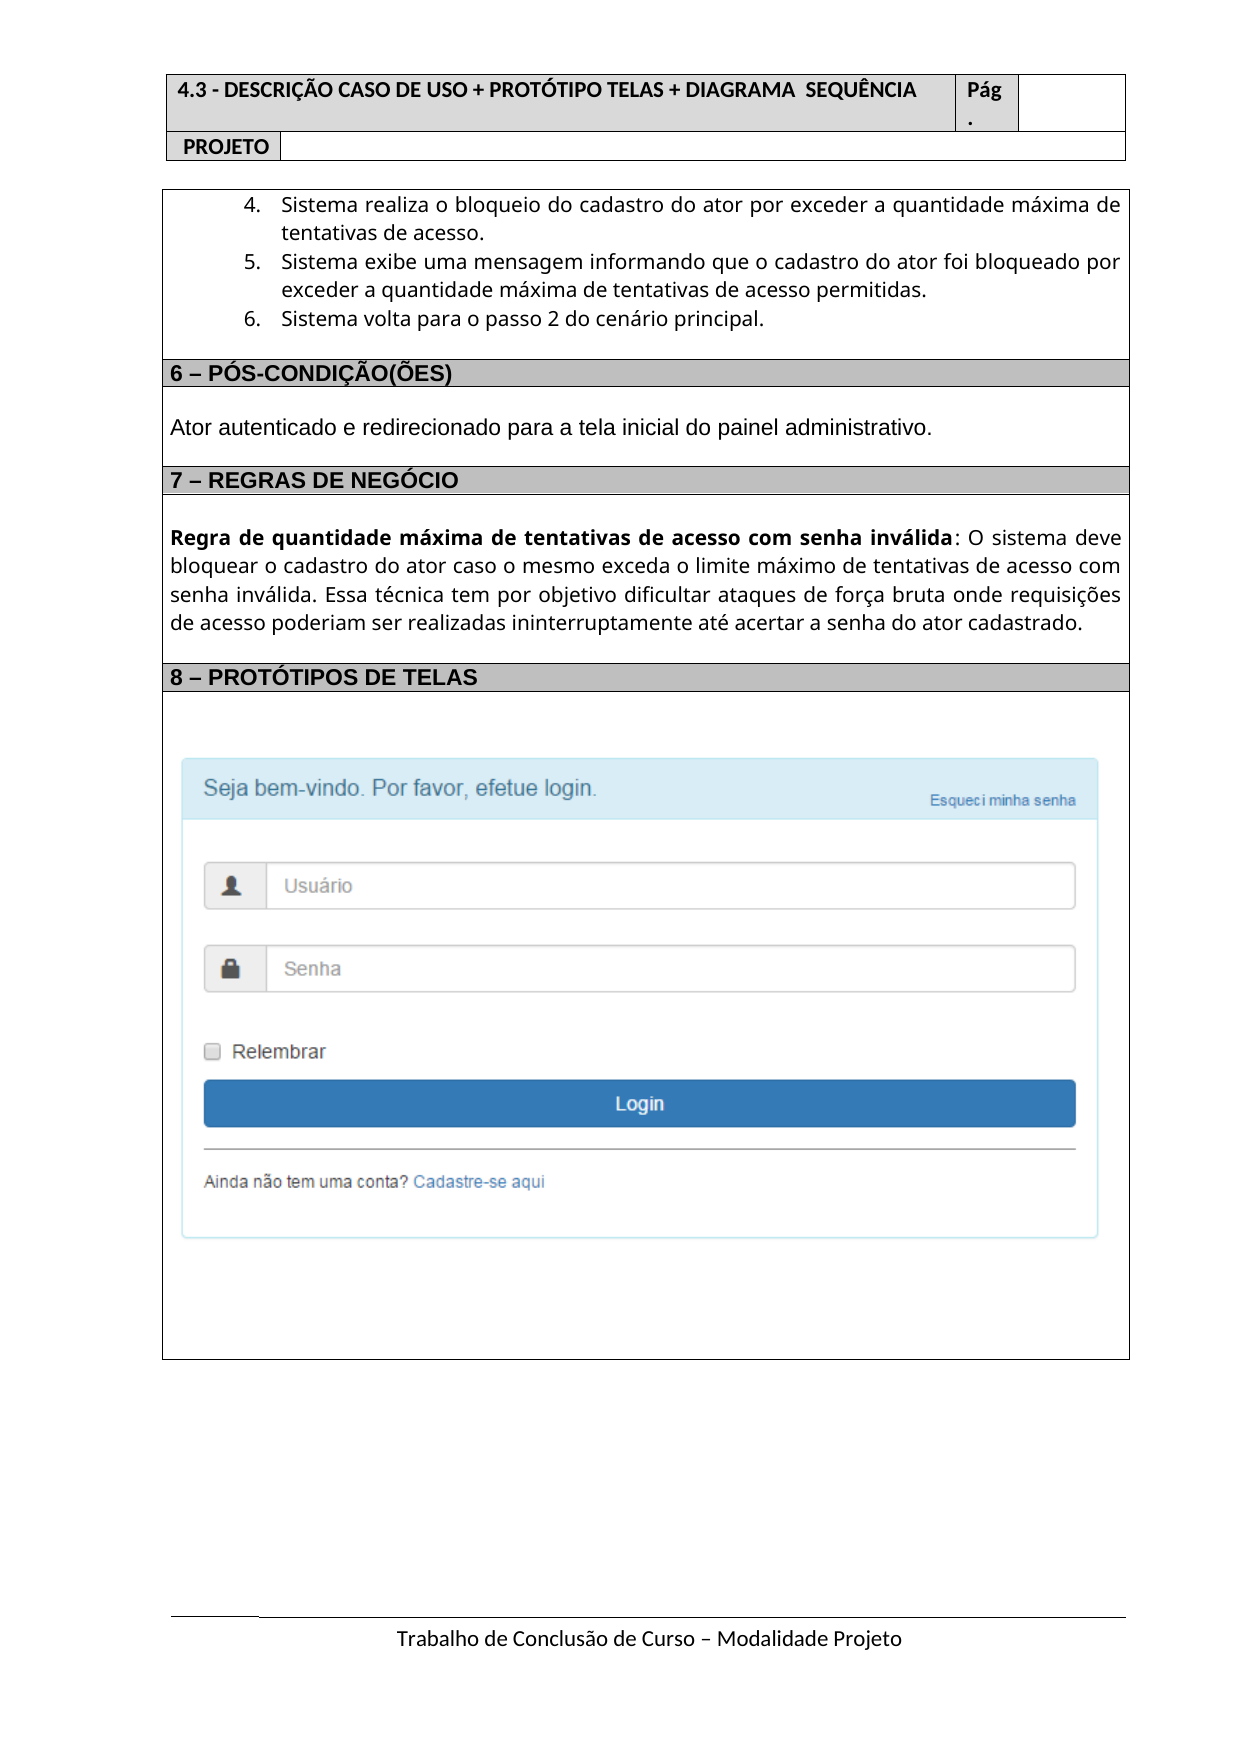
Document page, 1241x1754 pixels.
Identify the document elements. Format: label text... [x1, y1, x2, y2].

table_cell Regra de quantidade máxima de tentativas de acesso com senha inválida: O sistema deve bloquear o cadastro do ator caso o mesmo exceda o limite máximo de tentativas de acesso com senha inválida. Essa técnica tem por objetivo dificultar ataques de força bruta onde requisições de acesso poderiam ser realizadas ininterruptamente até acertar a senha do ator cadastrado. [163, 495, 1129, 663]
table_cell 6 – PÓS-CONDIÇÃO(ÕES) [163, 360, 1129, 386]
table_cell Ator autenticado e redirecionado para a tela inicial do painel administrativo. [163, 387, 1129, 466]
picture [169, 744, 1114, 1254]
table_cell 7 – REGRAS DE NEGÓCIO [163, 467, 1129, 493]
table_cell [163, 692, 1129, 1359]
table_cell 8 – PROTÓTIPOS DE TELAS [163, 664, 1129, 691]
